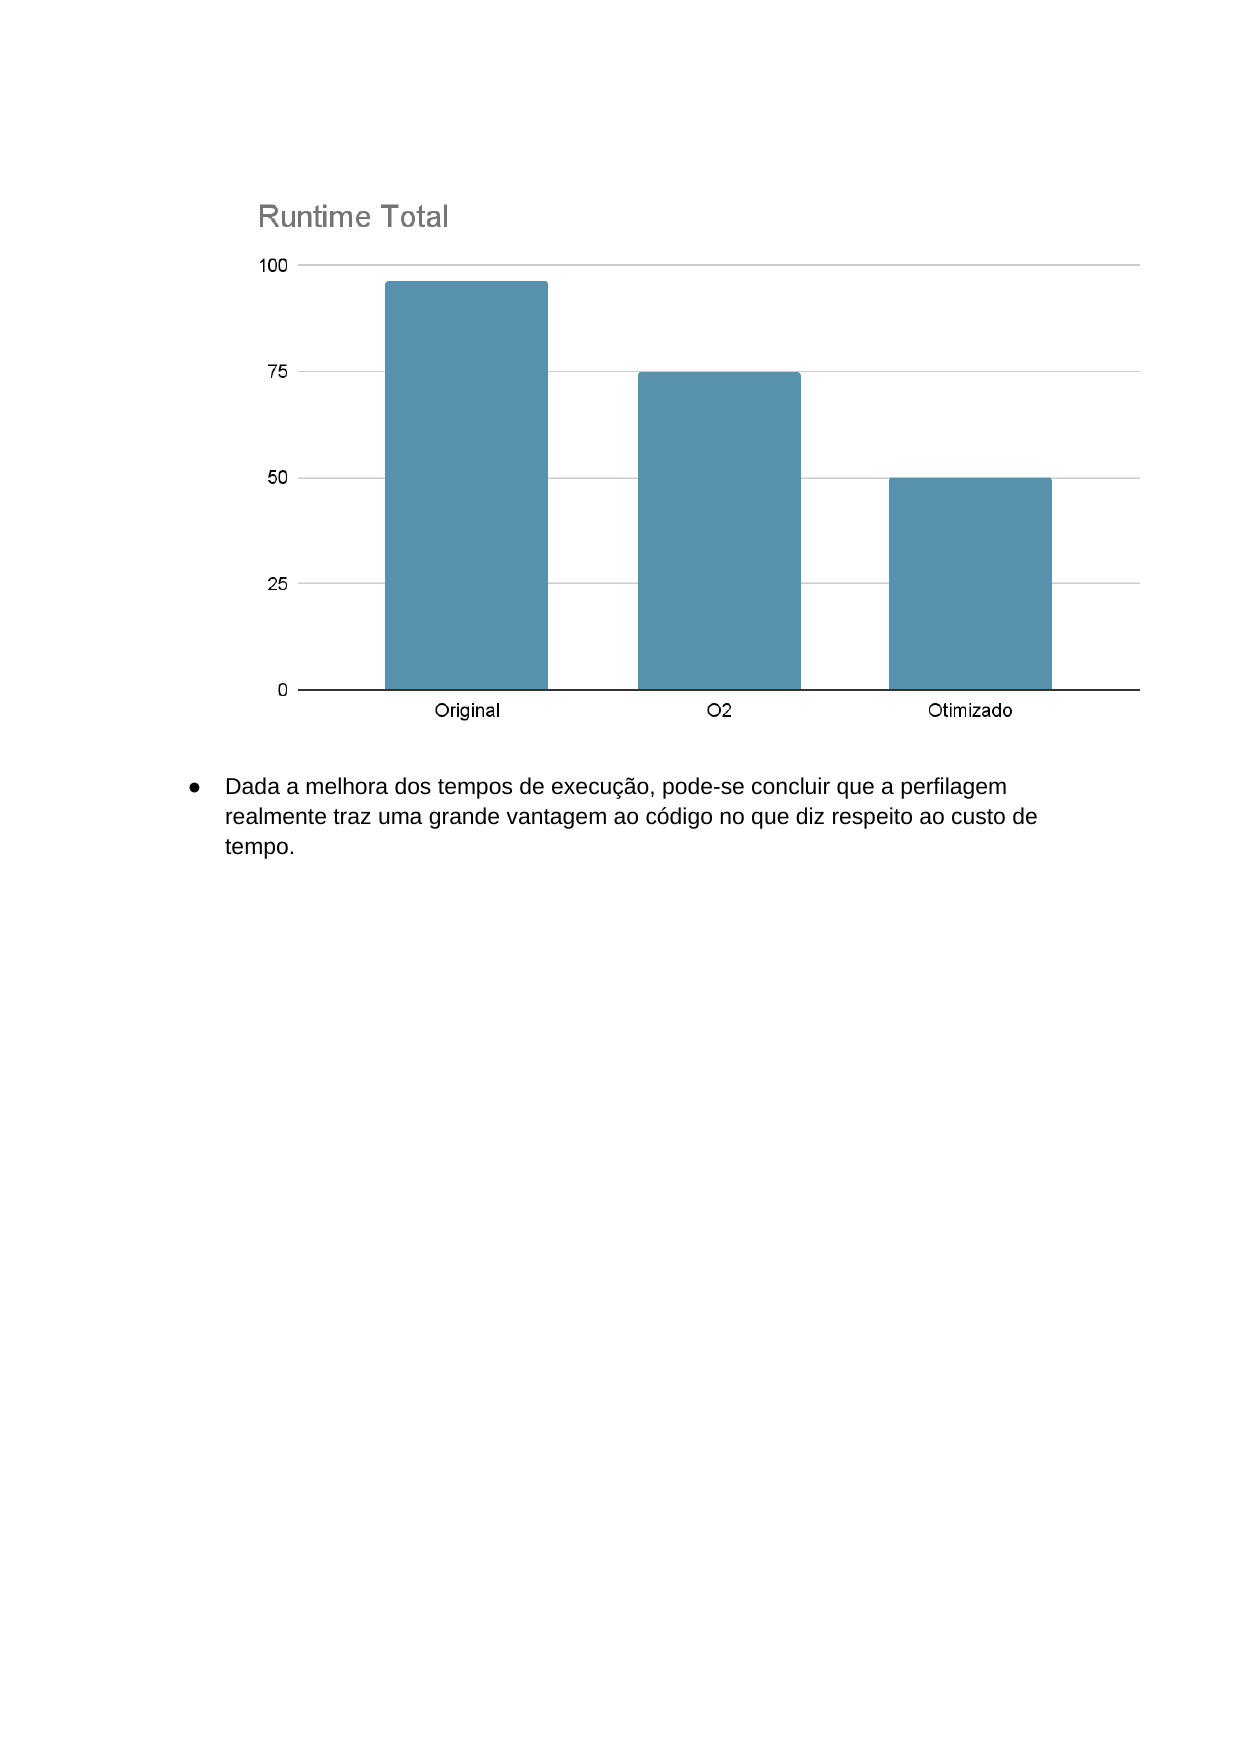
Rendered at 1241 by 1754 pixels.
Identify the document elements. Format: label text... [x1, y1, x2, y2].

picture [228, 168, 1169, 750]
